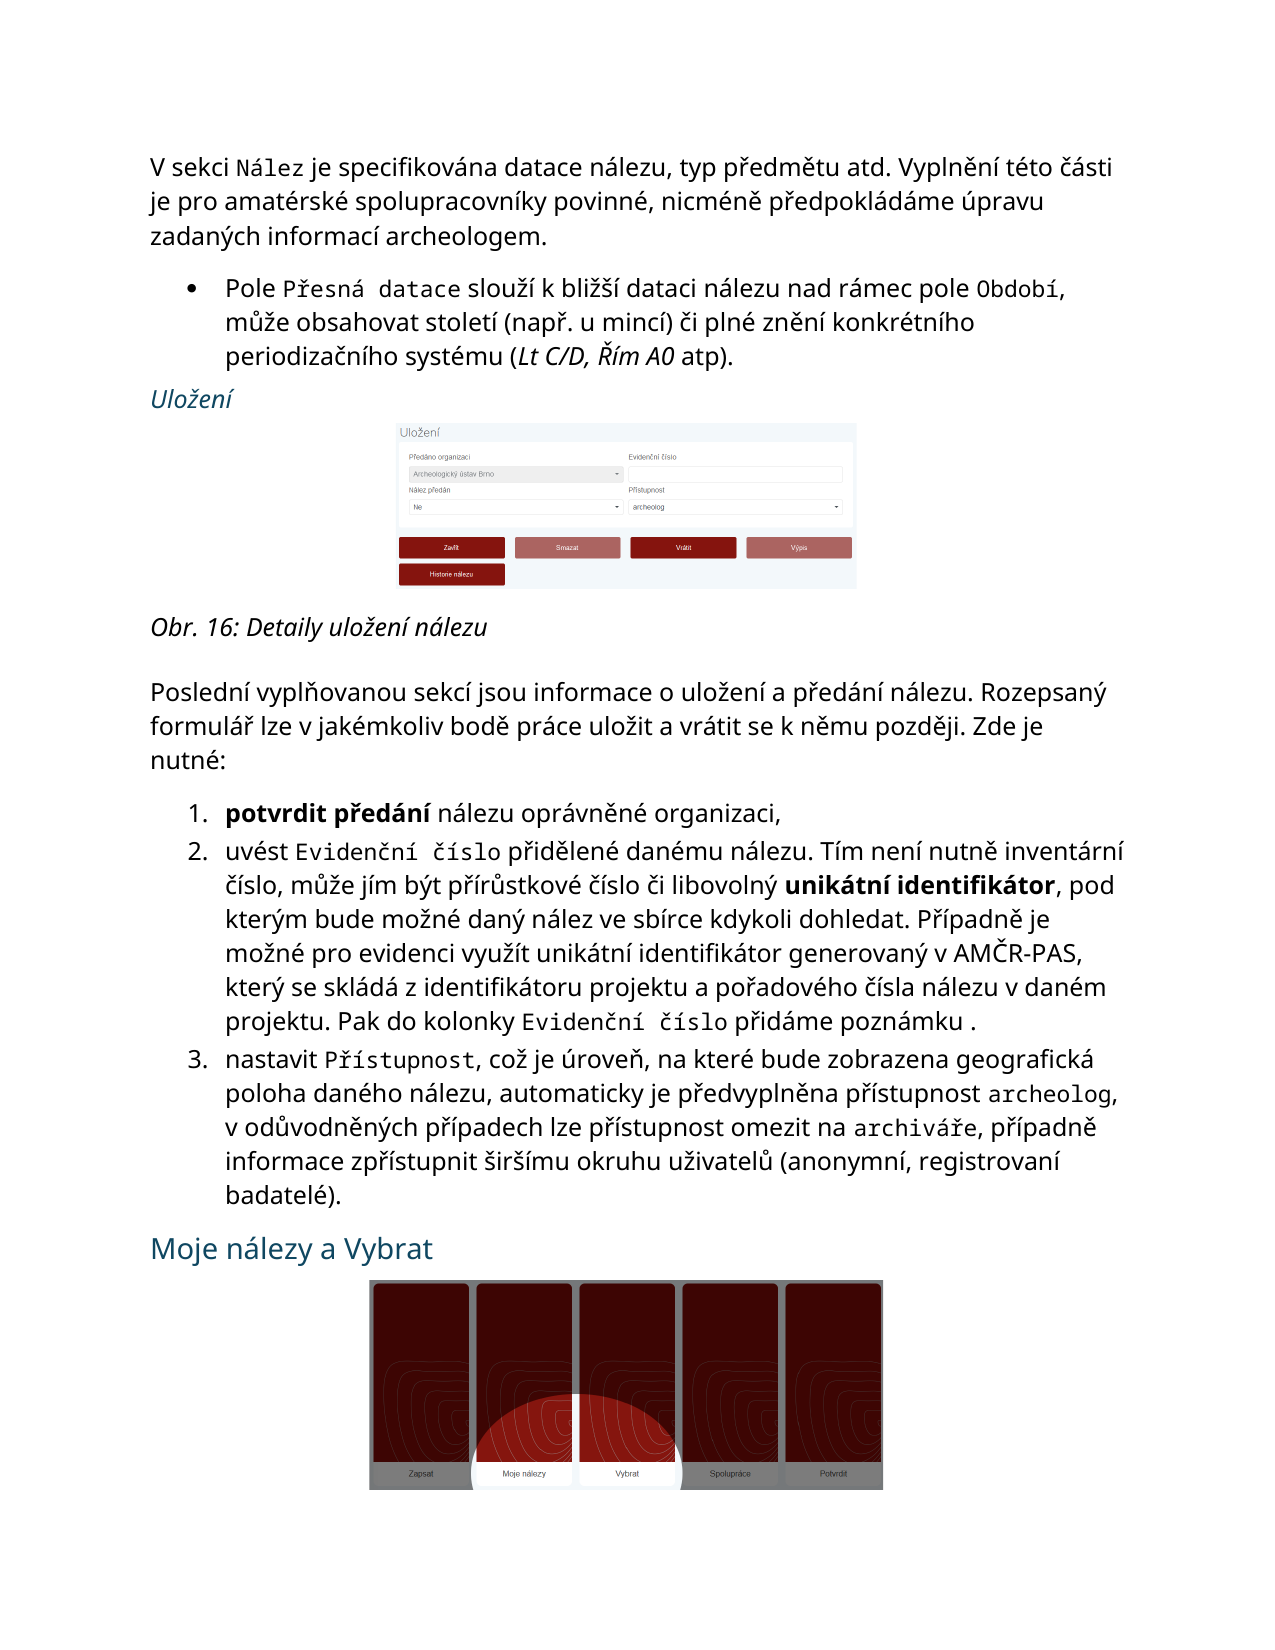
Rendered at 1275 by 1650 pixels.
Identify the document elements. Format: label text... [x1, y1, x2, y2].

table_header Obr. 16: Detaily uložení nálezu [139, 420, 1114, 656]
text V sekci Nález je specifikována datace nálezu, typ předmětu atd. Vyplnění této části je pro amatérské spolupracovníky povinné, nicméně předpokládáme úpravu zadaných informací archeologem. [150, 150, 1125, 252]
list Pole Přesná datace slouží k bližší dataci nálezu nad rámec pole Období, může obsahovat století (např. u mincí) či plné znění konkrétního periodizačního systému (Lt C/D, Řím A0 atp). [187, 271, 1125, 373]
list potvrdit předání nálezu oprávněné organizaci, [187, 796, 1125, 830]
list uvést Evidenční číslo přidělené danému nálezu. Tím není nutně inventární číslo, může jím být přírůstkové číslo či libovolný unikátní identifikátor, pod kterým bude možné daný nález ve sbírce kdykoli dohledat. Případně je možné pro evidenci využít unikátní identifikátor generovaný v AMČR-PAS, který se skládá z identifikátoru projektu a pořadového čísla nálezu v daném projektu. Pak do kolonky Evidenční číslo přidáme poznámku . [187, 833, 1125, 1038]
list nastavit Přístupnost, což je úroveň, na které bude zobrazena geografická poloha daného nálezu, automaticky je předvyplněna přístupnost archeolog, v odůvodněných případech lze přístupnost omezit na archiváře, případně informace zpřístupnit širšímu okruhu uživatelů (anonymní, registrovaní badatelé). [187, 1042, 1125, 1212]
subtitle Uložení [150, 381, 1125, 416]
picture [369, 1280, 884, 1490]
text Poslední vyplňovanou sekcí jsou informace o uložení a předání nálezu. Rozepsaný formulář lze v jakémkoliv bodě práce uložit a vrátit se k němu později. Zde je nutné: [150, 675, 1125, 777]
subtitle Moje nálezy a Vybrat [150, 1228, 1125, 1268]
picture [395, 423, 857, 589]
table_header Obr. 17: Karty aplikace Moje nálezy a Vybrat [139, 1277, 1114, 1494]
